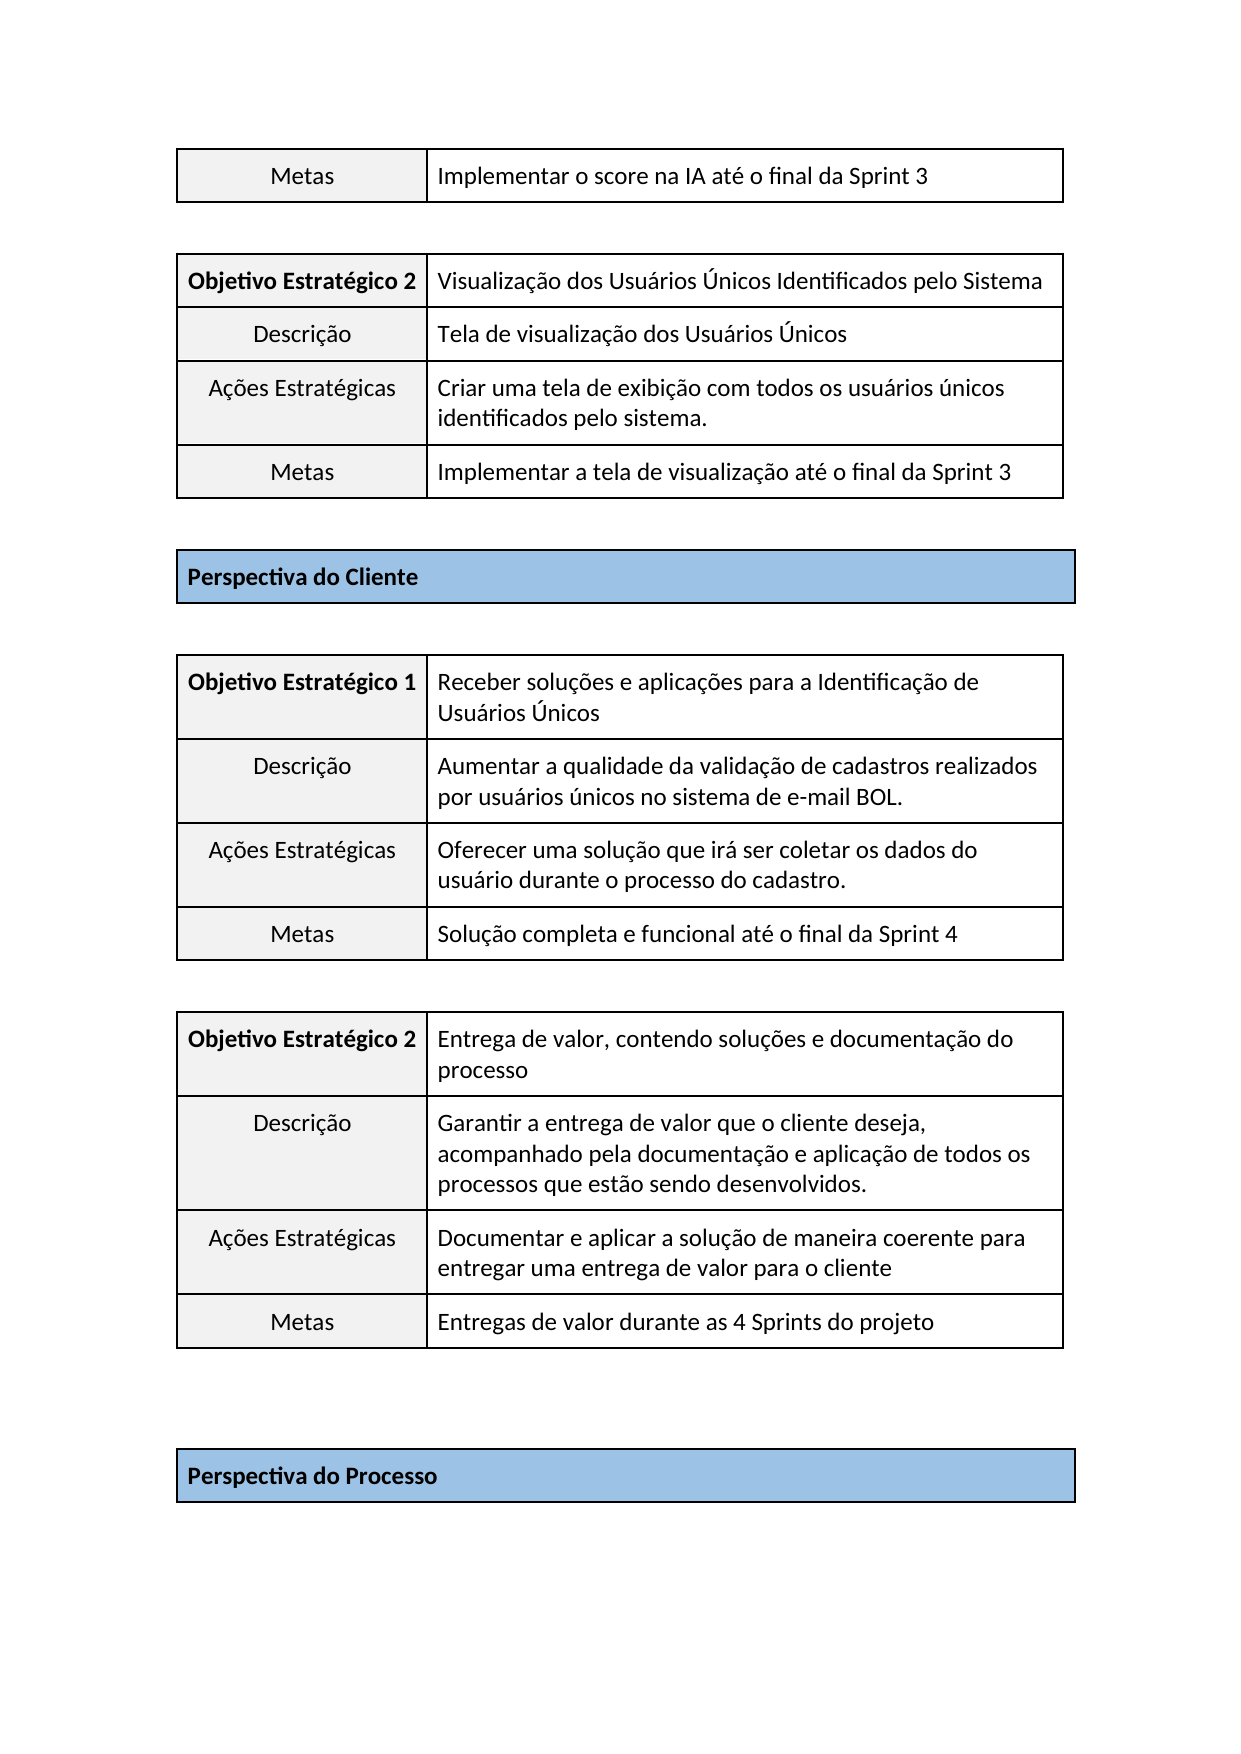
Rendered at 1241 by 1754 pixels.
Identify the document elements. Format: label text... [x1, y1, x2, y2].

table_cell Metas [178, 150, 426, 201]
table_cell Criar uma tela de exibição com todos os usuários únicos identificados pelo sistema. [428, 362, 1062, 443]
table_cell Ações Estratégicas [178, 362, 426, 443]
table_cell Metas [178, 1295, 426, 1347]
table_header Objetivo Estratégico 2 [178, 255, 426, 306]
table_header Perspectiva do Cliente [178, 551, 1074, 602]
table_cell Entregas de valor durante as 4 Sprints do projeto [428, 1295, 1062, 1347]
table_cell Tela de visualização dos Usuários Únicos [428, 308, 1062, 359]
table_header Visualização dos Usuários Únicos Identificados pelo Sistema [428, 255, 1062, 306]
table_header Entrega de valor, contendo soluções e documentação do processo [428, 1013, 1062, 1095]
table_cell Descrição [178, 740, 426, 822]
table_header Perspectiva do Processo [178, 1450, 1074, 1501]
table_cell Ações Estratégicas [178, 1211, 426, 1293]
table_cell Descrição [178, 1097, 426, 1209]
table_header Objetivo Estratégico 1 [178, 656, 426, 738]
table_cell Implementar a tela de visualização até o final da Sprint 3 [428, 446, 1062, 497]
table_cell Implementar o score na IA até o final da Sprint 3 [428, 150, 1062, 201]
table_cell Metas [178, 908, 426, 959]
table_cell Ações Estratégicas [178, 824, 426, 906]
table_header Receber soluções e aplicações para a Identificação de Usuários Únicos [428, 656, 1062, 738]
table_cell Garantir a entrega de valor que o cliente deseja, acompanhado pela documentação e aplicação de todos os processos que estão sendo desenvolvidos. [428, 1097, 1062, 1209]
table_cell Documentar e aplicar a solução de maneira coerente para entregar uma entrega de valor para o cliente [428, 1211, 1062, 1293]
table_cell Oferecer uma solução que irá ser coletar os dados do usuário durante o processo do cadastro. [428, 824, 1062, 906]
table_cell Solução completa e funcional até o final da Sprint 4 [428, 908, 1062, 959]
table_cell Metas [178, 446, 426, 497]
table_cell Descrição [178, 308, 426, 359]
table_header Objetivo Estratégico 2 [178, 1013, 426, 1095]
table_cell Aumentar a qualidade da validação de cadastros realizados por usuários únicos no sistema de e-mail BOL. [428, 740, 1062, 822]
